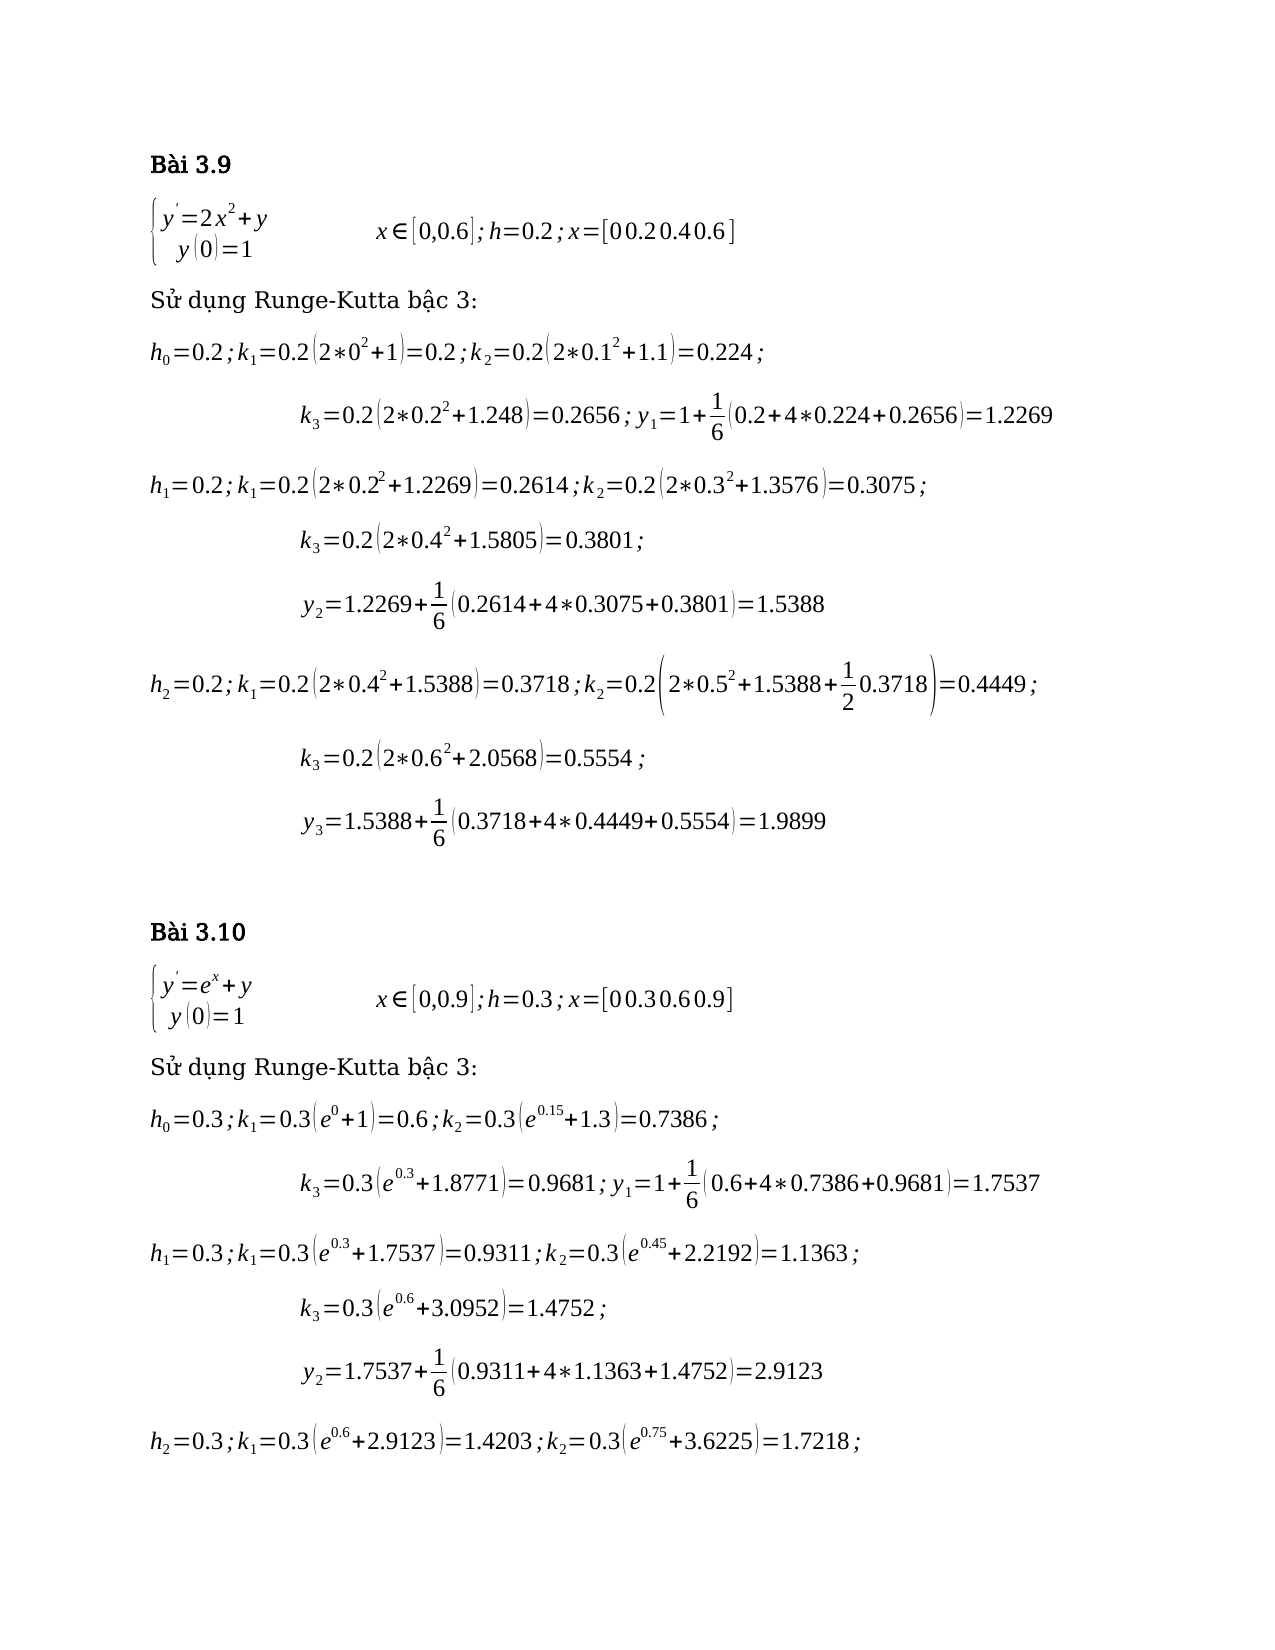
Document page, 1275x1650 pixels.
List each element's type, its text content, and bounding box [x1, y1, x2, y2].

text Sử dụng Runge-Kutta bậc 3: [150, 1053, 1125, 1081]
text Bài 3.9 [150, 150, 1125, 177]
text Sử dụng Runge-Kutta bậc 3: [150, 286, 1125, 313]
text Bài 3.10 [150, 917, 1125, 945]
